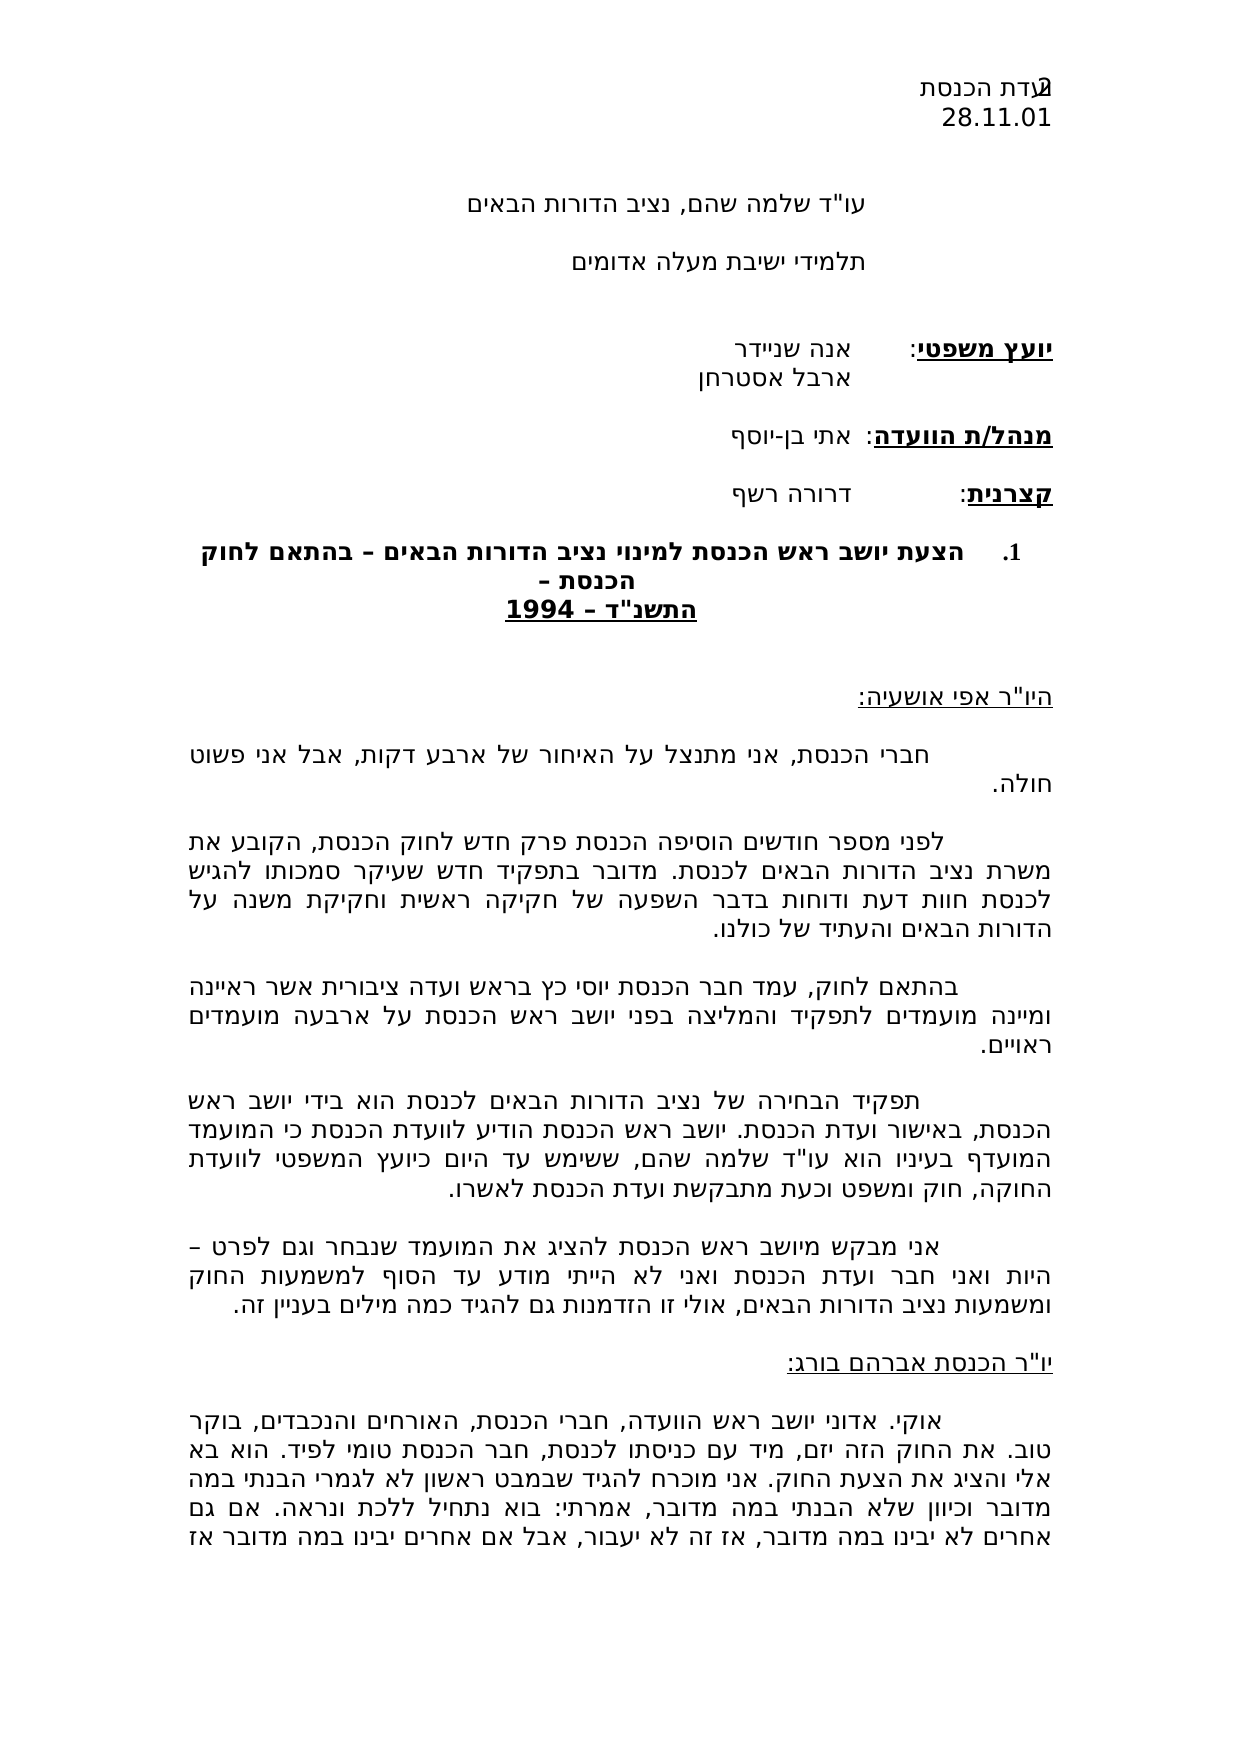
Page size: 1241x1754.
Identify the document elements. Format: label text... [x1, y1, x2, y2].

text היו"ר אפי אושעיה: [187, 682, 1053, 711]
text יועץ משפטי: אנה שניידר [187, 334, 1053, 363]
text מנהל/ת הוועדה: אתי בן-יוסף [187, 421, 1053, 450]
text יו"ר הכנסת אברהם בורג: [187, 1348, 1053, 1377]
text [187, 1406, 1053, 1552]
text תפקיד הבחירה של נציב הדורות הבאים לכנסת הוא בידי יושב ראש הכנסת, באישור ועדת הכנסת. יושב ראש הכנסת הודיע לוועדת הכנסת כי המועמד המועדף בעיניו הוא עו"ד שלמה שהם, ששימש עד היום כיועץ המשפטי לוועדת החוקה, חוק ומשפט וכעת מתבקשת ועדת הכנסת לאשרו. [187, 1086, 1053, 1203]
text חברי הכנסת, אני מתנצל על האיחור של ארבע דקות, אבל אני פשוט חולה. [187, 740, 1053, 798]
text קצרנית: דרורה רשף [187, 479, 1053, 508]
text בהתאם לחוק, עמד חבר הכנסת יוסי כץ בראש ועדה ציבורית אשר ראיינה ומיינה מועמדים לתפקיד והמליצה בפני יושב ראש הכנסת על ארבעה מועמדים ראויים. [187, 972, 1053, 1060]
text עו"ד שלמה שהם, נציב הדורות הבאים [187, 189, 1053, 218]
text אני מבקש מיושב ראש הכנסת להציג את המועמד שנבחר וגם לפרט – היות ואני חבר ועדת הכנסת ואני לא הייתי מודע עד הסוף למשמעות החוק ומשמעות נציב הדורות הבאים, אולי זו הזדמנות גם להגיד כמה מילים בעניין זה. [187, 1232, 1053, 1319]
list הצעת יושב ראש הכנסת למינוי נציב הדורות הבאים – בהתאם לחוק הכנסת – [187, 537, 1015, 595]
text ארבל אסטרחן [187, 363, 1053, 392]
text התשנ"ד – 1994 [187, 595, 1015, 624]
text לפני מספר חודשים הוסיפה הכנסת פרק חדש לחוק הכנסת, הקובע את משרת נציב הדורות הבאים לכנסת. מדובר בתפקיד חדש שעיקר סמכותו להגיש לכנסת חוות דעת ודוחות בדבר השפעה של חקיקה ראשית וחקיקת משנה על הדורות הבאים והעתיד של כולנו. [187, 827, 1053, 944]
text תלמידי ישיבת מעלה אדומים [187, 247, 1053, 276]
